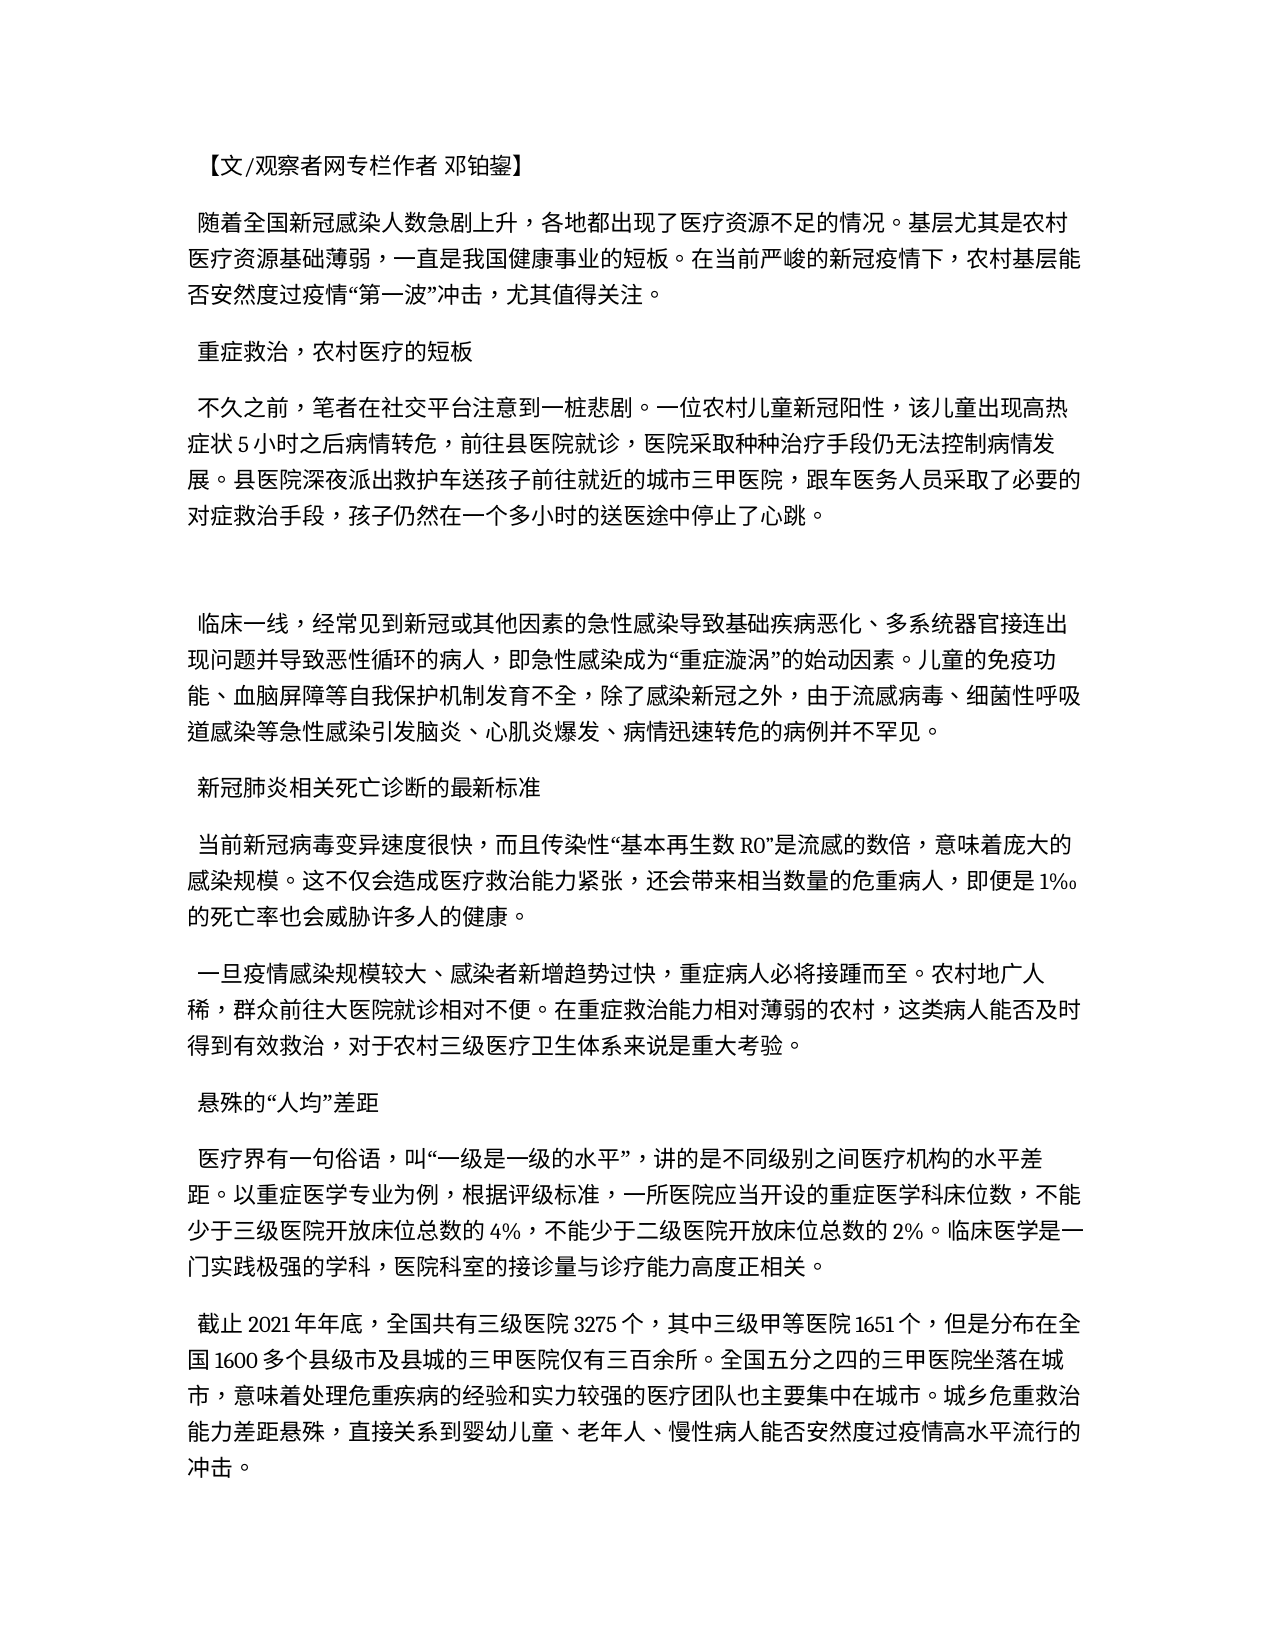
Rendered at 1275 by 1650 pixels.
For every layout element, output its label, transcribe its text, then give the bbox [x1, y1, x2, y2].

text 重症救治，农村医疗的短板 [187, 335, 1087, 367]
text 临床一线，经常见到新冠或其他因素的急性感染导致基础疾病恶化、多系统器官接连出现问题并导致恶性循环的病人，即急性感染成为“重症漩涡”的始动因素。儿童的免疫功能、血脑屏障等自我保护机制发育不全，除了感染新冠之外，由于流感病毒、细菌性呼吸道感染等急性感染引发脑炎、心肌炎爆发、病情迅速转危的病例并不罕见。 [187, 608, 1087, 747]
text 【文/观察者网专栏作者 邓铂鋆】 [187, 150, 1087, 181]
text 悬殊的“人均”差距 [187, 1086, 1087, 1118]
text 当前新冠病毒变异速度很快，而且传染性“基本再生数R0”是流感的数倍，意味着庞大的感染规模。这不仅会造成医疗救治能力紧张，还会带来相当数量的危重病人，即便是1‰的死亡率也会威胁许多人的健康。 [187, 829, 1087, 932]
text 一旦疫情感染规模较大、感染者新增趋势过快，重症病人必将接踵而至。农村地广人稀，群众前往大医院就诊相对不便。在重症救治能力相对薄弱的农村，这类病人能否及时得到有效救治，对于农村三级医疗卫生体系来说是重大考验。 [187, 958, 1087, 1061]
text 截止2021年年底，全国共有三级医院3275个，其中三级甲等医院1651个，但是分布在全国1600多个县级市及县城的三甲医院仅有三百余所。全国五分之四的三甲医院坐落在城市，意味着处理危重疾病的经验和实力较强的医疗团队也主要集中在城市。城乡危重救治能力差距悬殊，直接关系到婴幼儿童、老年人、慢性病人能否安然度过疫情高水平流行的冲击。 [187, 1308, 1087, 1483]
text 医疗界有一句俗语，叫“一级是一级的水平”，讲的是不同级别之间医疗机构的水平差距。以重症医学专业为例，根据评级标准，一所医院应当开设的重症医学科床位数，不能少于三级医院开放床位总数的4%，不能少于二级医院开放床位总数的2%。临床医学是一门实践极强的学科，医院科室的接诊量与诊疗能力高度正相关。 [187, 1143, 1087, 1282]
text 不久之前，笔者在社交平台注意到一桩悲剧。一位农村儿童新冠阳性，该儿童出现高热症状5小时之后病情转危，前往县医院就诊，医院采取种种治疗手段仍无法控制病情发展。县医院深夜派出救护车送孩子前往就近的城市三甲医院，跟车医务人员采取了必要的对症救治手段，孩子仍然在一个多小时的送医途中停止了心跳。 [187, 392, 1087, 531]
text 随着全国新冠感染人数急剧上升，各地都出现了医疗资源不足的情况。基层尤其是农村医疗资源基础薄弱，一直是我国健康事业的短板。在当前严峻的新冠疫情下，农村基层能否安然度过疫情“第一波”冲击，尤其值得关注。 [187, 207, 1087, 310]
text 新冠肺炎相关死亡诊断的最新标准 [187, 772, 1087, 804]
